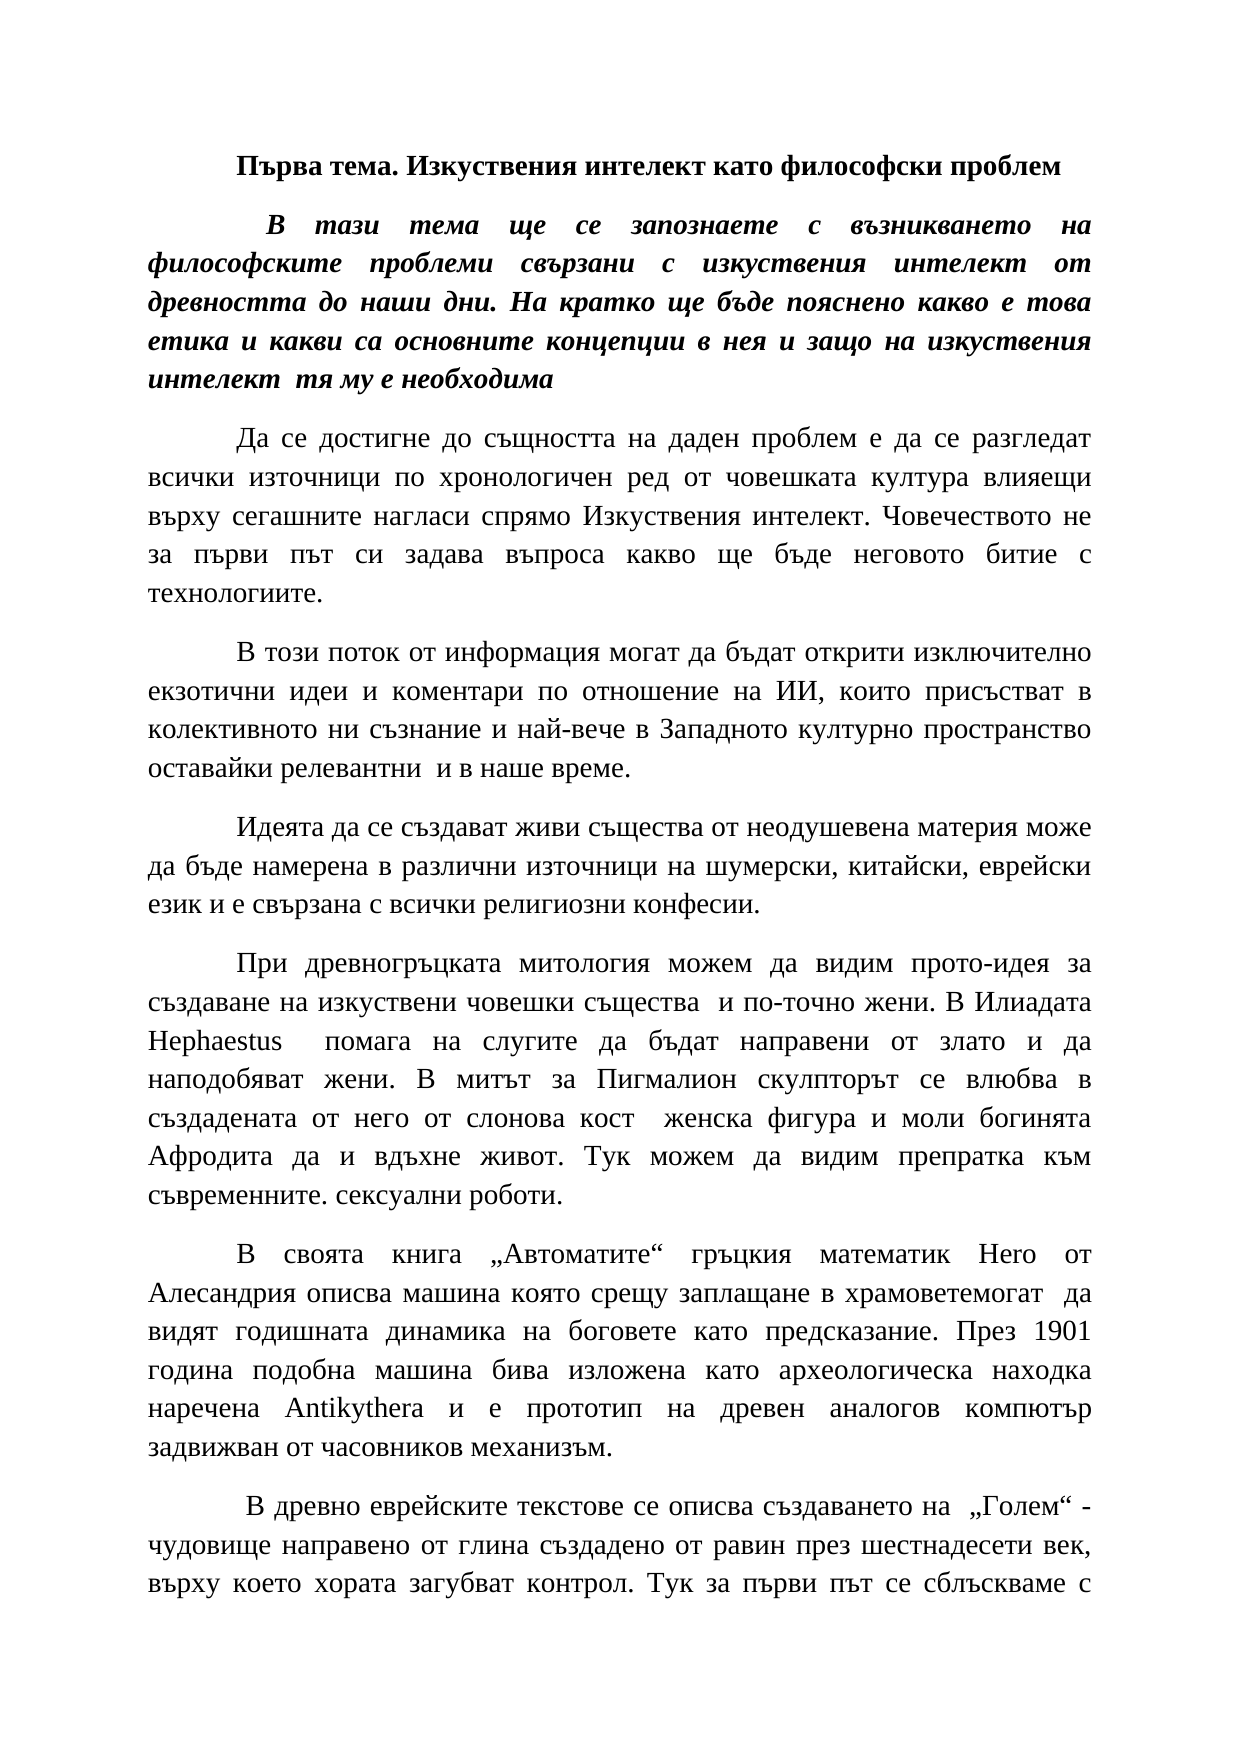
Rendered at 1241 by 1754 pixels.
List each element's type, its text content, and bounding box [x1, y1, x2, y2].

text В тази тема ще се запознаете с възникването на философските проблеми свързани с изкуствения интелект от древността до наши дни. На кратко ще бъде пояснено какво е това етика и какви са основните концепции в нея и защо на изкуствения интелект тя му е необходима [148, 207, 1093, 395]
text При древногръцката митология можем да видим прото-идея за създаване на изкуствени човешки същества и по-точно жени. В Илиадата Hephaestus помага на слугите да бъдат направени от злато и да наподобяват жени. В митът за Пигмалион скулпторът се влюбва в създадената от него от слонова кост женска фигура и моли богинята Афродита да и вдъхне живот. Тук можем да видим препратка към съвременните. сексуални роботи. [148, 946, 1093, 1210]
text Идеята да се създават живи същества от неодушевена материя може да бъде намерена в различни източници на шумерски, китайски, еврейски език и е свързана с всички религиозни конфесии. [148, 809, 1093, 920]
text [148, 1488, 1093, 1599]
text В този поток от информация могат да бъдат открити изключително екзотични идеи и коментари по отношение на ИИ, които присъстват в колективното ни съзнание и най-вече в Западното културно пространство оставайки релевантни и в наше време. [148, 634, 1093, 783]
text В своята книга „Автоматите“ гръцкия математик Hero от Алесандрия описва машина която срещу заплащане в храмоветемогат да видят годишната динамика на боговете като предсказание. През 1901 година подобна машина бива изложена като археологическа находка наречена Antikythera и е прототип на древен аналогов компютър задвижван от часовников механизъм. [148, 1236, 1093, 1462]
text Първа тема. Изкуствения интелект като философски проблем [148, 148, 1093, 181]
text Да се достигне до същността на даден проблем е да се разгледат всички източници по хронологичен ред от човешката култура влияещи върху сегашните нагласи спрямо Изкуствения интелект. Човечеството не за първи път си задава въпроса какво ще бъде неговото битие с технологиите. [148, 421, 1093, 608]
